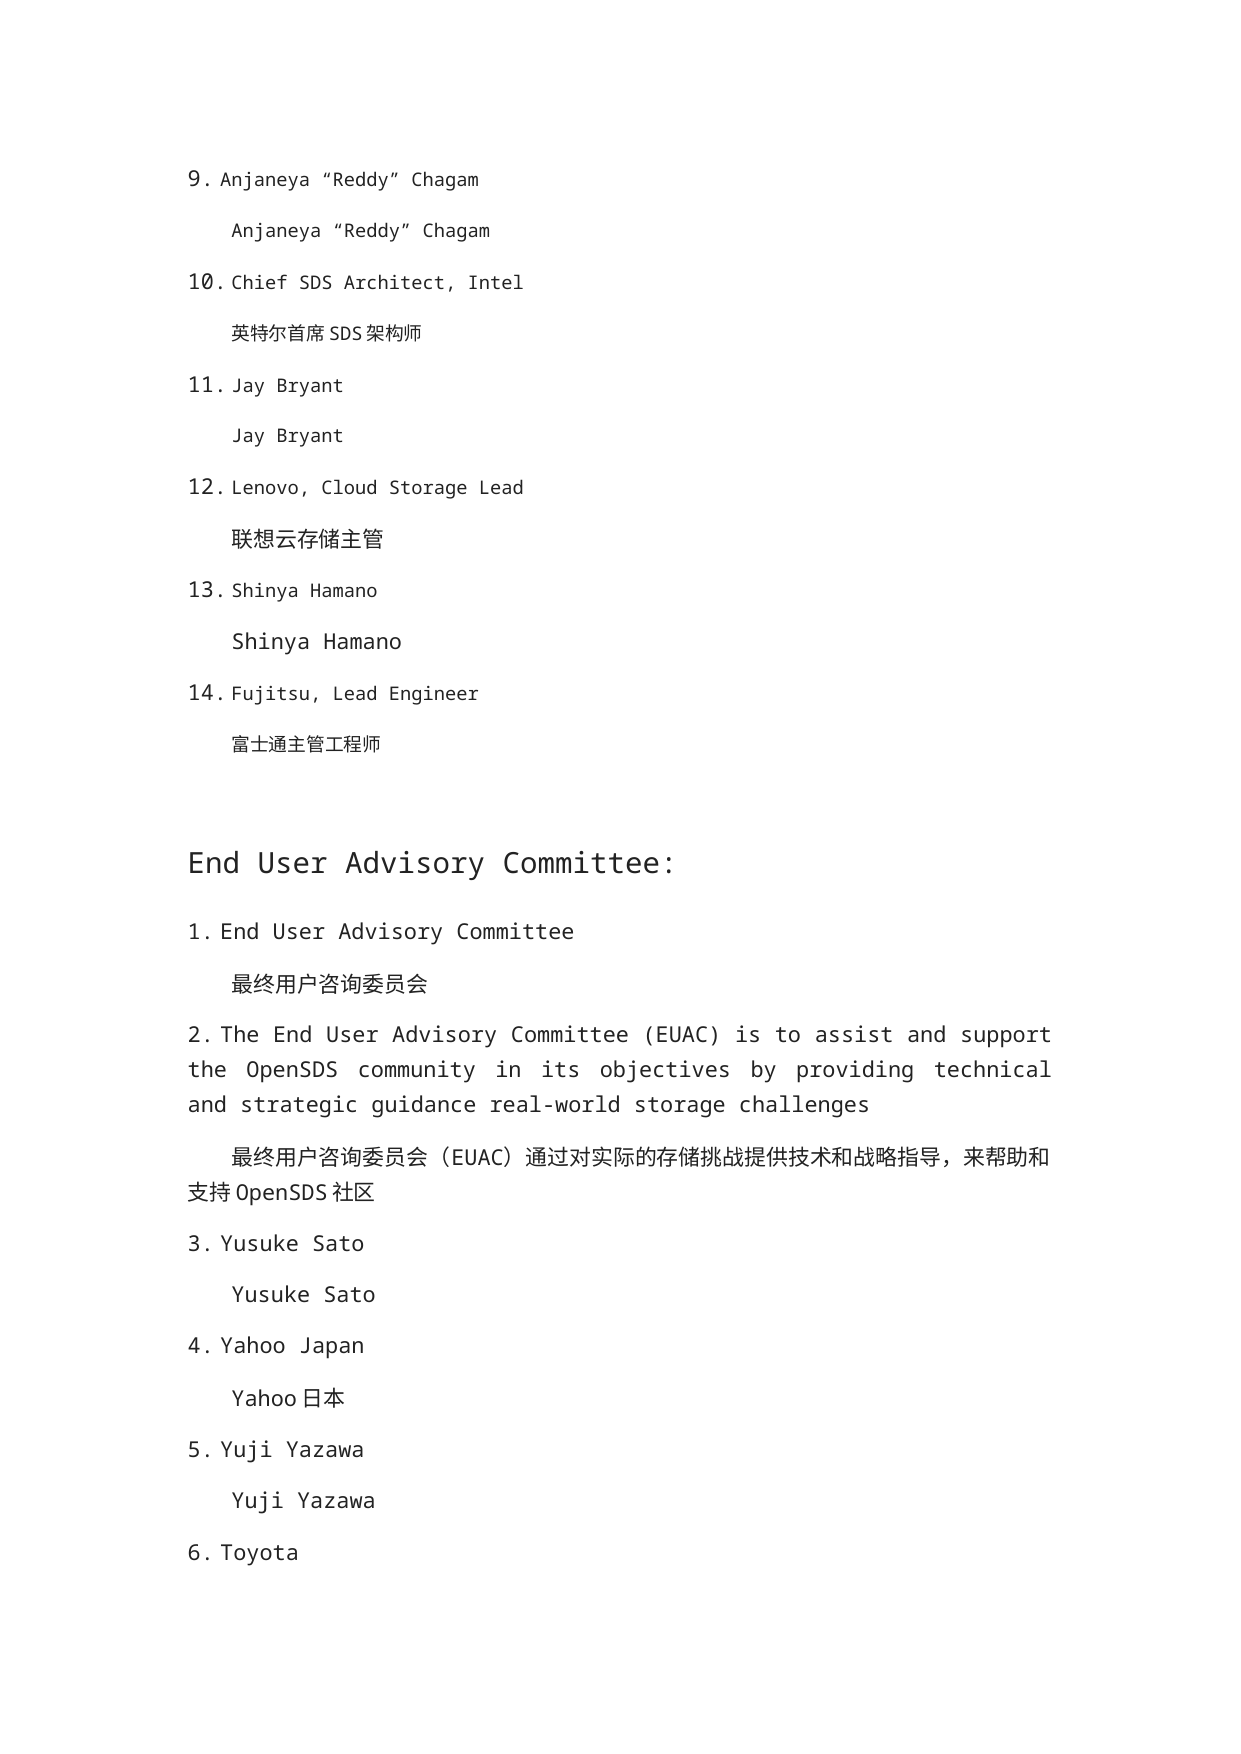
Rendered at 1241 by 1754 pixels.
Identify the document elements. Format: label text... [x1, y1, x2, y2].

text Shinya Hamano [187, 624, 1053, 657]
text 最终用户咨询委员会 [187, 966, 1053, 999]
list Yuji Yazawa [187, 1432, 1053, 1465]
list Yusuke Sato [187, 1226, 1053, 1259]
text 富士通主管工程师 [187, 727, 1053, 760]
text 最终用户咨询委员会（EUAC）通过对实际的存储挑战提供技术和战略指导，来帮助和支持OpenSDS社区 [187, 1139, 1053, 1207]
list The End User Advisory Committee (EUAC) is to assist and support the OpenSDS community in its objectives by providing technical and strategic guidance real-world storage challenges [187, 1018, 1053, 1121]
list Lenovo, Cloud Storage Lead [187, 470, 1053, 502]
text Anjaneya “Reddy” Chagam [187, 213, 1053, 246]
text End User Advisory Committee: [187, 830, 1053, 895]
text Yusuke Sato [187, 1278, 1053, 1310]
list Shinya Hamano [187, 573, 1053, 606]
list End User Advisory Committee [187, 915, 1053, 947]
text Jay Bryant [187, 419, 1053, 451]
list Chief SDS Architect, Intel [187, 264, 1053, 297]
list Yahoo Japan [187, 1329, 1053, 1362]
text 联想云存储主管 [187, 521, 1053, 554]
text Yuji Yazawa [187, 1484, 1053, 1516]
text 英特尔首席SDS架构师 [187, 316, 1053, 348]
list Anjaneya “Reddy” Chagam [187, 162, 1053, 194]
list Toyota [187, 1535, 1053, 1568]
list Jay Bryant [187, 367, 1053, 400]
text Yahoo日本 [301, 1381, 1053, 1413]
list Fujitsu, Lead Engineer [187, 676, 1053, 708]
